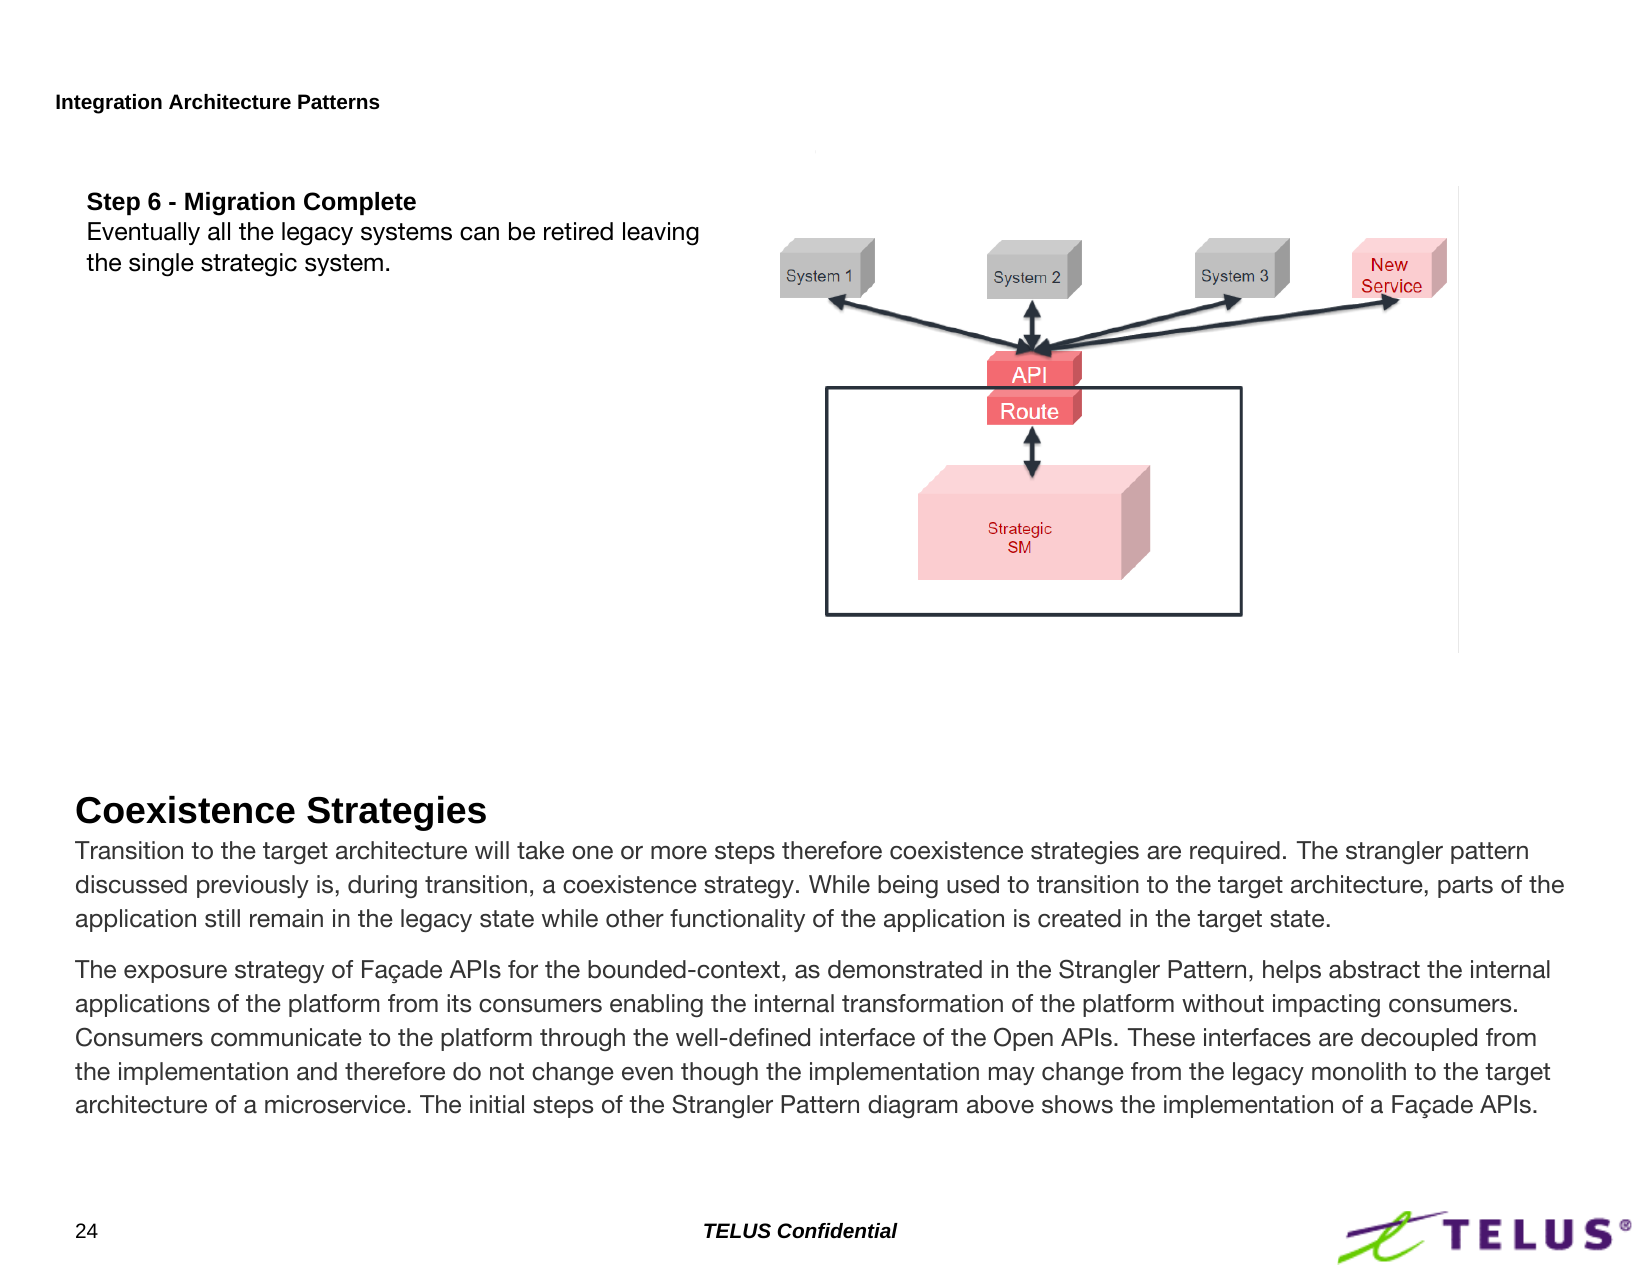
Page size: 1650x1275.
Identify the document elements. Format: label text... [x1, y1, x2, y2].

text Transition to the target architecture will take one or more steps therefore coexistence strategies are required. The strangler pattern discussed previously is, during transition, a coexistence strategy. While being used to transition to the target architecture, parts of the application still remain in the legacy state while other functionality of the application is created in the target state. [75, 835, 1575, 934]
subtitle Coexistence Strategies [75, 788, 1575, 832]
text The exposure strategy of Façade APIs for the bounded-context, as demonstrated in the Strangler Pattern, helps abstract the internal applications of the platform from its consumers enabling the internal transformation of the platform without impacting consumers. Consumers communicate to the platform through the well-defined interface of the Open APIs. These interfaces are decoupled from the implementation and therefore do not change even though the implementation may change from the legacy monolith to the target architecture of a microservice. The initial steps of the Strangler Pattern diagram above shows the implementation of a Façade APIs. [75, 954, 1575, 1121]
picture [1337, 1211, 1632, 1265]
table_cell [719, 176, 1561, 663]
table_cell Step 6 - Migration Complete Eventually all the legacy systems can be retired leaving the single strategic system. [77, 176, 717, 663]
picture [728, 186, 1459, 653]
